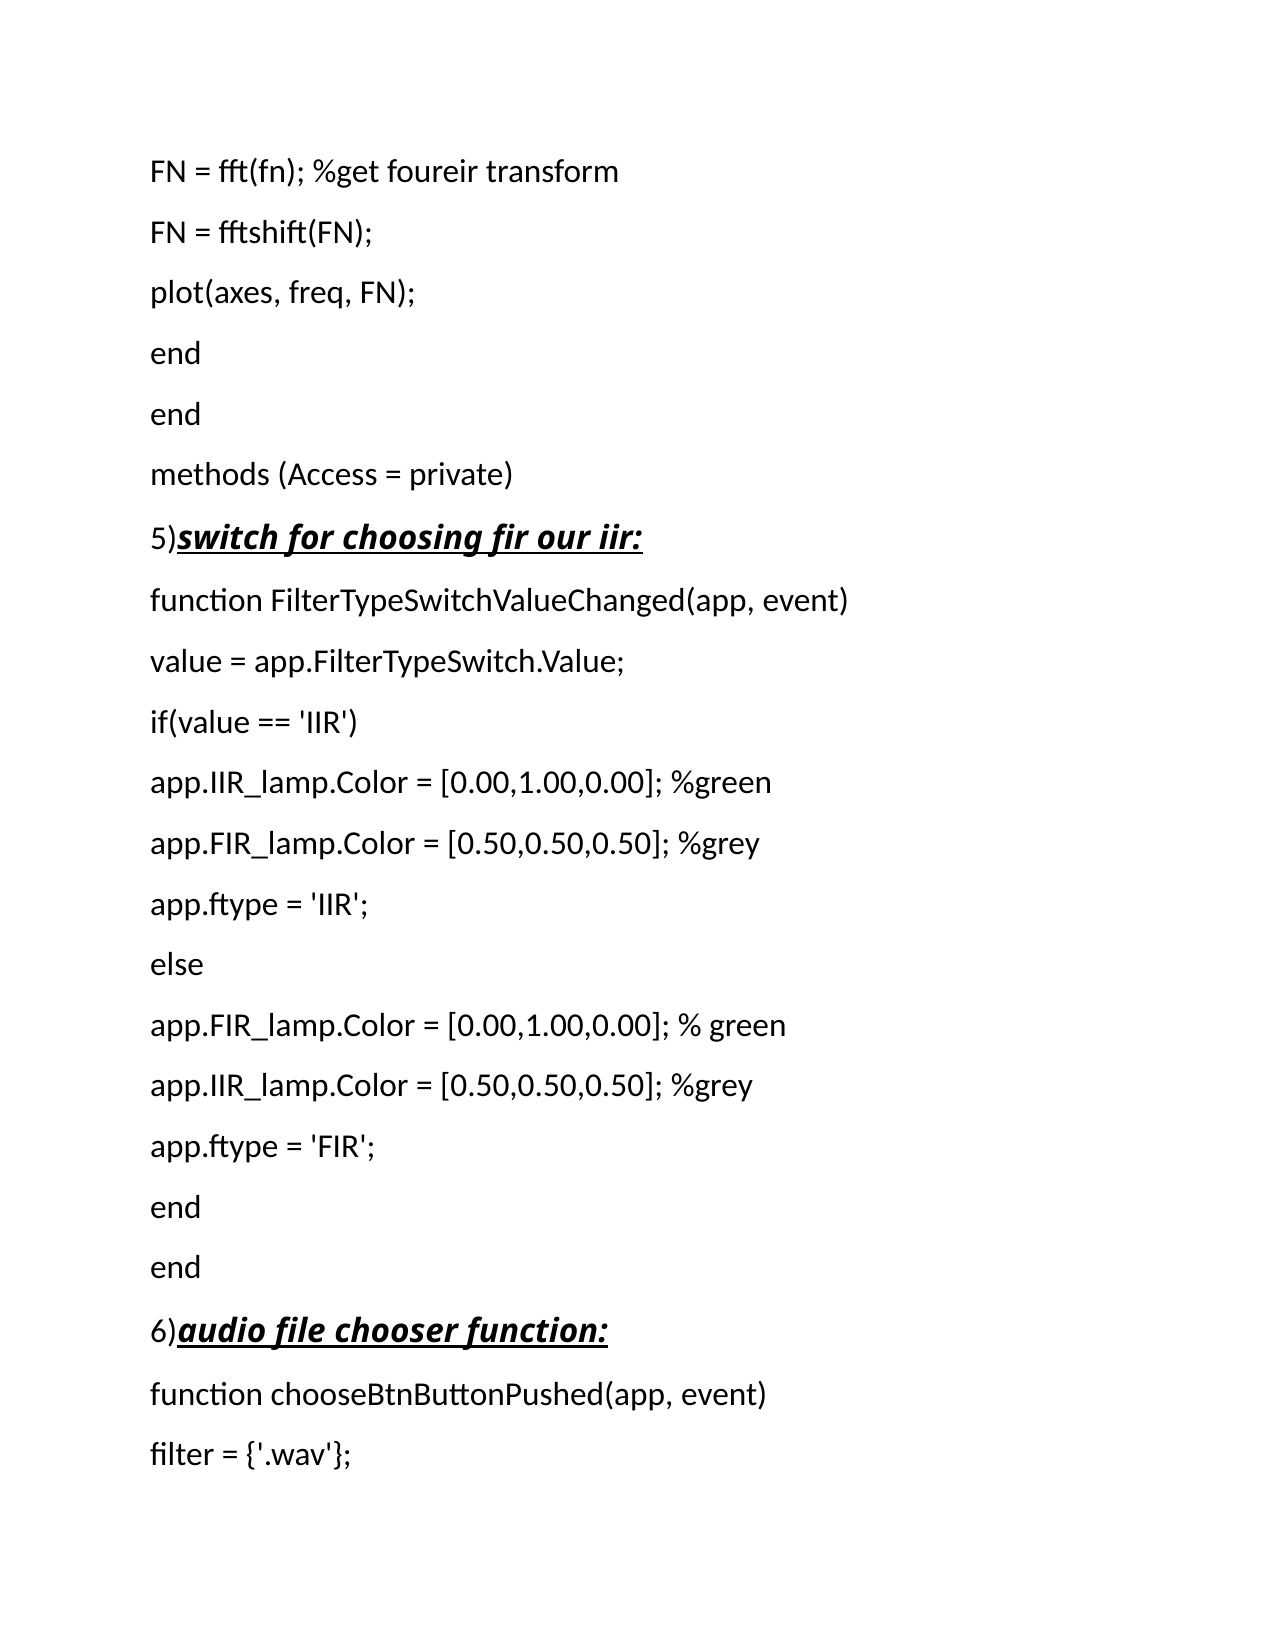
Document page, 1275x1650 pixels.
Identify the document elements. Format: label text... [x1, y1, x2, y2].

text end [150, 1186, 1125, 1226]
text app.ftype = 'FIR'; [150, 1125, 1125, 1166]
text app.FIR_lamp.Color = [0.00,1.00,0.00]; % green [150, 1004, 1125, 1044]
text function chooseBtnButtonPushed(app, event) [150, 1372, 1125, 1413]
text methods (Access = private) [150, 453, 1125, 494]
text FN = fftshift(FN); [150, 211, 1125, 251]
text 6)audio file chooser function: [150, 1307, 1125, 1352]
text app.IIR_lamp.Color = [0.50,0.50,0.50]; %grey [150, 1064, 1125, 1105]
text function FilterTypeSwitchValueChanged(app, event) [150, 579, 1125, 620]
text app.FIR_lamp.Color = [0.50,0.50,0.50]; %grey [150, 822, 1125, 863]
text end [150, 332, 1125, 373]
text plot(axes, freq, FN); [150, 271, 1125, 312]
text app.ftype = 'IIR'; [150, 882, 1125, 923]
text 5)switch for choosing fir our iir: [150, 514, 1125, 559]
text FN = fft(fn); %get foureir transform [150, 150, 1125, 191]
text end [150, 1246, 1125, 1287]
text value = app.FilterTypeSwitch.Value; [150, 640, 1125, 681]
text filter = {'.wav'}; [150, 1433, 1125, 1474]
text if(value == 'IIR') [150, 701, 1125, 741]
text else [150, 943, 1125, 984]
text end [150, 392, 1125, 433]
text app.IIR_lamp.Color = [0.00,1.00,0.00]; %green [150, 761, 1125, 802]
